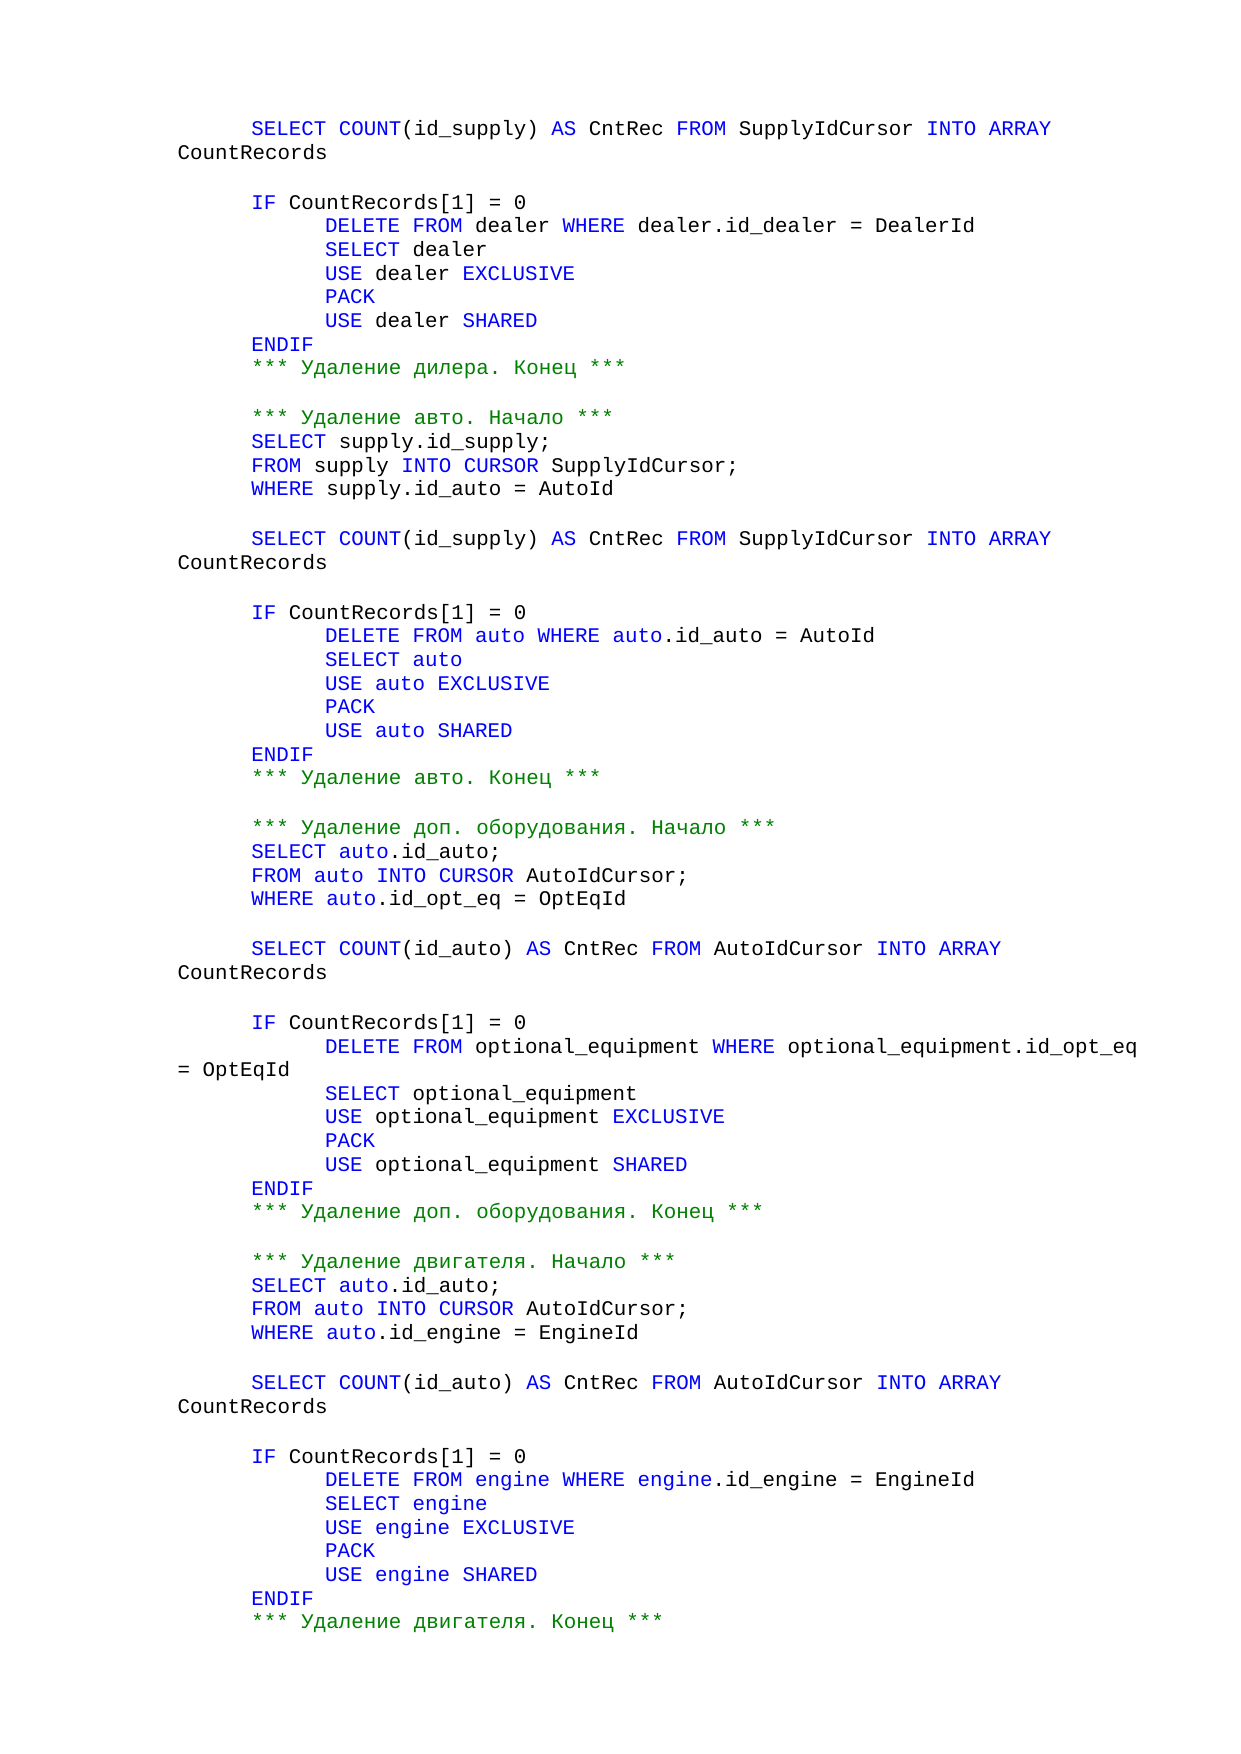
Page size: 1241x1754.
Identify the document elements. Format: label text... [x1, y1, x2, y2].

text USE engine EXCLUSIVE [177, 1517, 1152, 1540]
text SELECT COUNT(id_supply) AS CntRec FROM SupplyIdCursor INTO ARRAY CountRecords [177, 528, 1152, 576]
text DELETE FROM auto WHERE auto.id_auto = AutoId [177, 626, 1152, 649]
text SELECT auto [177, 649, 1152, 673]
text IF CountRecords[1] = 0 [177, 1446, 1152, 1469]
text IF CountRecords[1] = 0 [177, 602, 1152, 626]
text WHERE auto.id_opt_eq = OptEqId [177, 888, 1152, 912]
text ENDIF [177, 334, 1152, 357]
text ENDIF [177, 1177, 1152, 1201]
text FROM supply INTO CURSOR SupplyIdCursor; [177, 454, 1152, 478]
text SELECT engine [177, 1493, 1152, 1517]
text USE auto EXCLUSIVE [177, 673, 1152, 696]
text SELECT optional_equipment [177, 1083, 1152, 1107]
text *** Удаление авто. Конец *** [177, 767, 1152, 791]
text USE optional_equipment SHARED [177, 1154, 1152, 1177]
text PACK [177, 1130, 1152, 1154]
text SELECT COUNT(id_supply) AS CntRec FROM SupplyIdCursor INTO ARRAY CountRecords [177, 118, 1152, 165]
text WHERE supply.id_auto = AutoId [177, 478, 1152, 502]
text PACK [177, 1540, 1152, 1564]
text SELECT COUNT(id_auto) AS CntRec FROM AutoIdCursor INTO ARRAY CountRecords [177, 1372, 1152, 1419]
text SELECT dealer [177, 239, 1152, 263]
text *** Удаление доп. оборудования. Начало *** [177, 817, 1152, 841]
text DELETE FROM optional_equipment WHERE optional_equipment.id_opt_eq = OptEqId [177, 1036, 1152, 1083]
text USE engine SHARED [177, 1564, 1152, 1588]
text SELECT supply.id_supply; [177, 431, 1152, 454]
text USE optional_equipment EXCLUSIVE [177, 1107, 1152, 1130]
text PACK [177, 286, 1152, 310]
text ENDIF [177, 744, 1152, 767]
text SELECT auto.id_auto; [177, 841, 1152, 865]
text *** Удаление авто. Начало *** [177, 407, 1152, 431]
text *** Удаление доп. оборудования. Конец *** [177, 1201, 1152, 1225]
text FROM auto INTO CURSOR AutoIdCursor; [177, 865, 1152, 888]
text USE dealer EXCLUSIVE [177, 263, 1152, 286]
text FROM auto INTO CURSOR AutoIdCursor; [177, 1298, 1152, 1322]
text *** Удаление двигателя. Начало *** [177, 1251, 1152, 1275]
text ENDIF [177, 1588, 1152, 1611]
text PACK [177, 696, 1152, 720]
text SELECT auto.id_auto; [177, 1275, 1152, 1298]
text *** Удаление дилера. Конец *** [177, 357, 1152, 381]
text USE auto SHARED [177, 720, 1152, 744]
text DELETE FROM dealer WHERE dealer.id_dealer = DealerId [177, 215, 1152, 239]
text IF CountRecords[1] = 0 [177, 192, 1152, 215]
text IF CountRecords[1] = 0 [177, 1012, 1152, 1036]
text SELECT COUNT(id_auto) AS CntRec FROM AutoIdCursor INTO ARRAY CountRecords [177, 938, 1152, 986]
text USE dealer SHARED [177, 310, 1152, 334]
text *** Удаление двигателя. Конец *** [177, 1611, 1152, 1635]
text DELETE FROM engine WHERE engine.id_engine = EngineId [177, 1469, 1152, 1493]
text WHERE auto.id_engine = EngineId [177, 1322, 1152, 1346]
